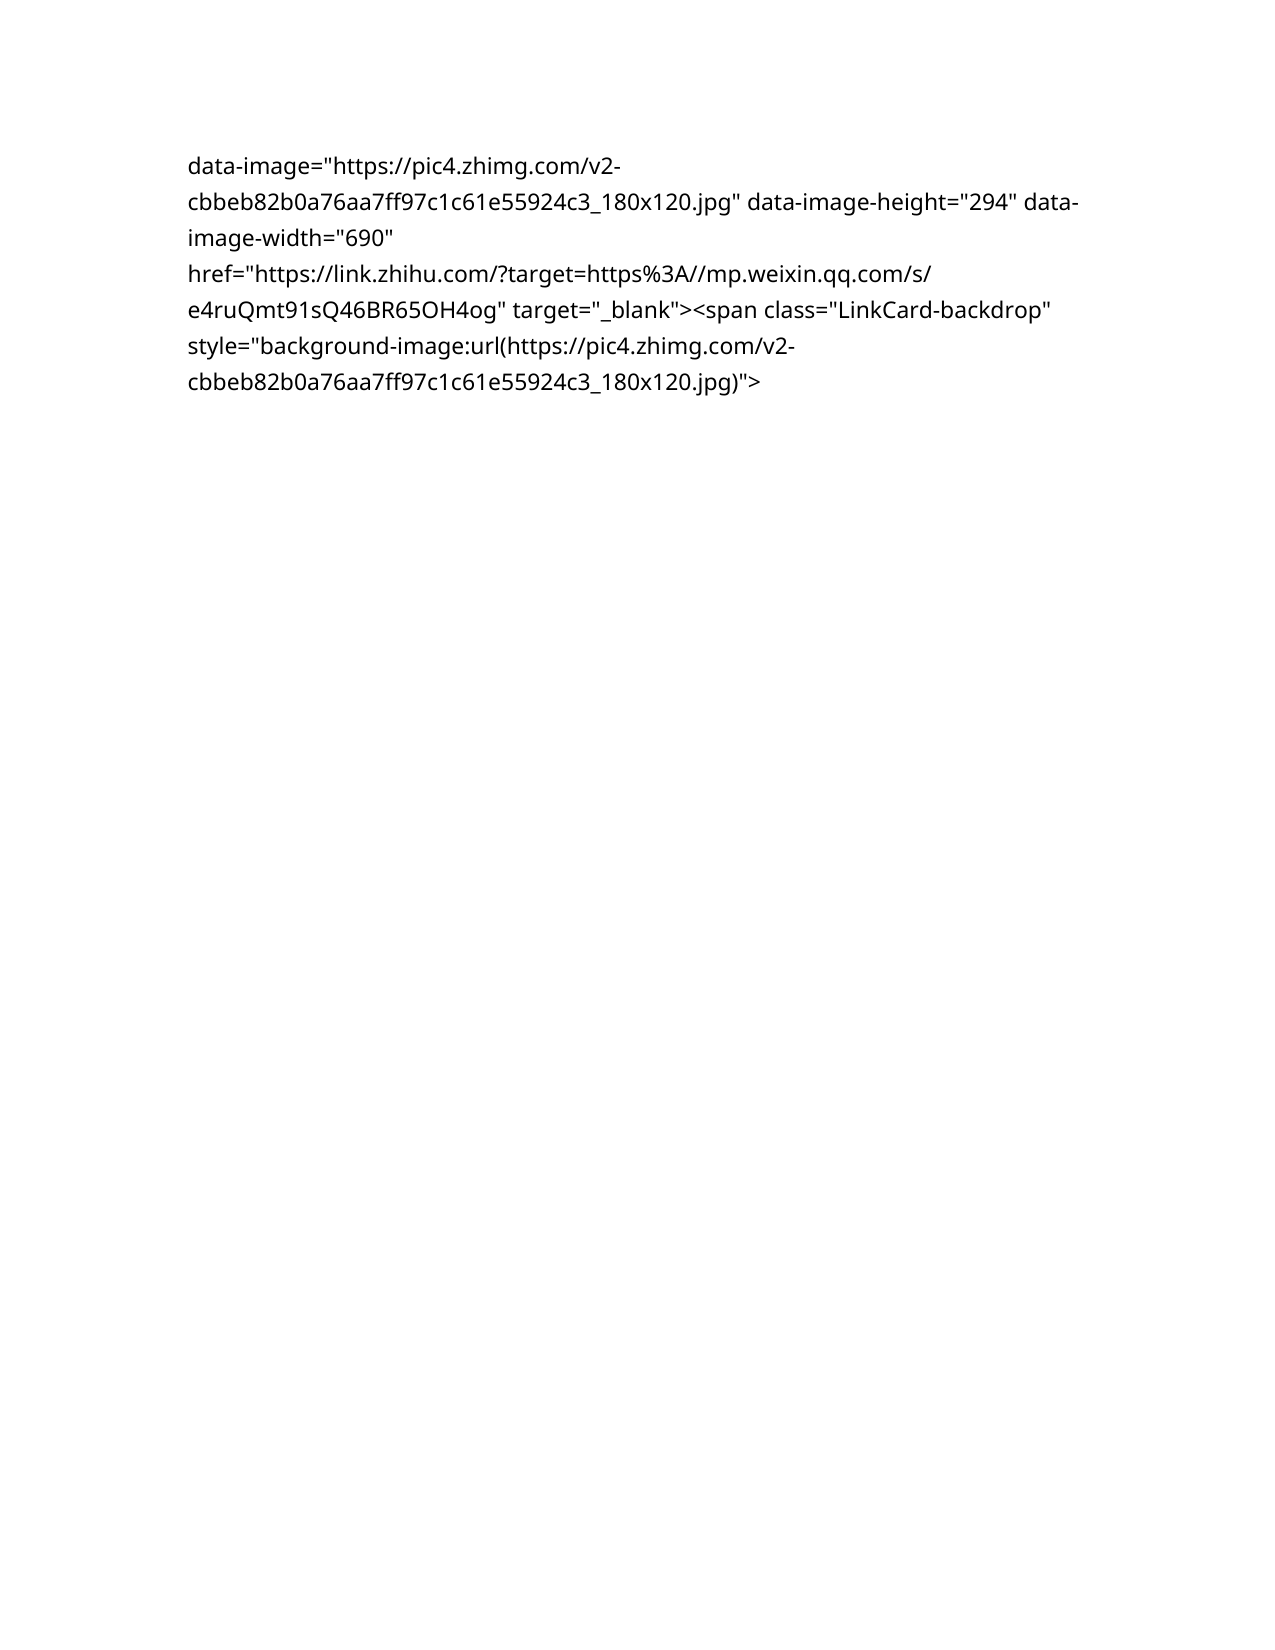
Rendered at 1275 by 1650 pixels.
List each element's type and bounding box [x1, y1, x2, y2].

text [187, 150, 1087, 397]
